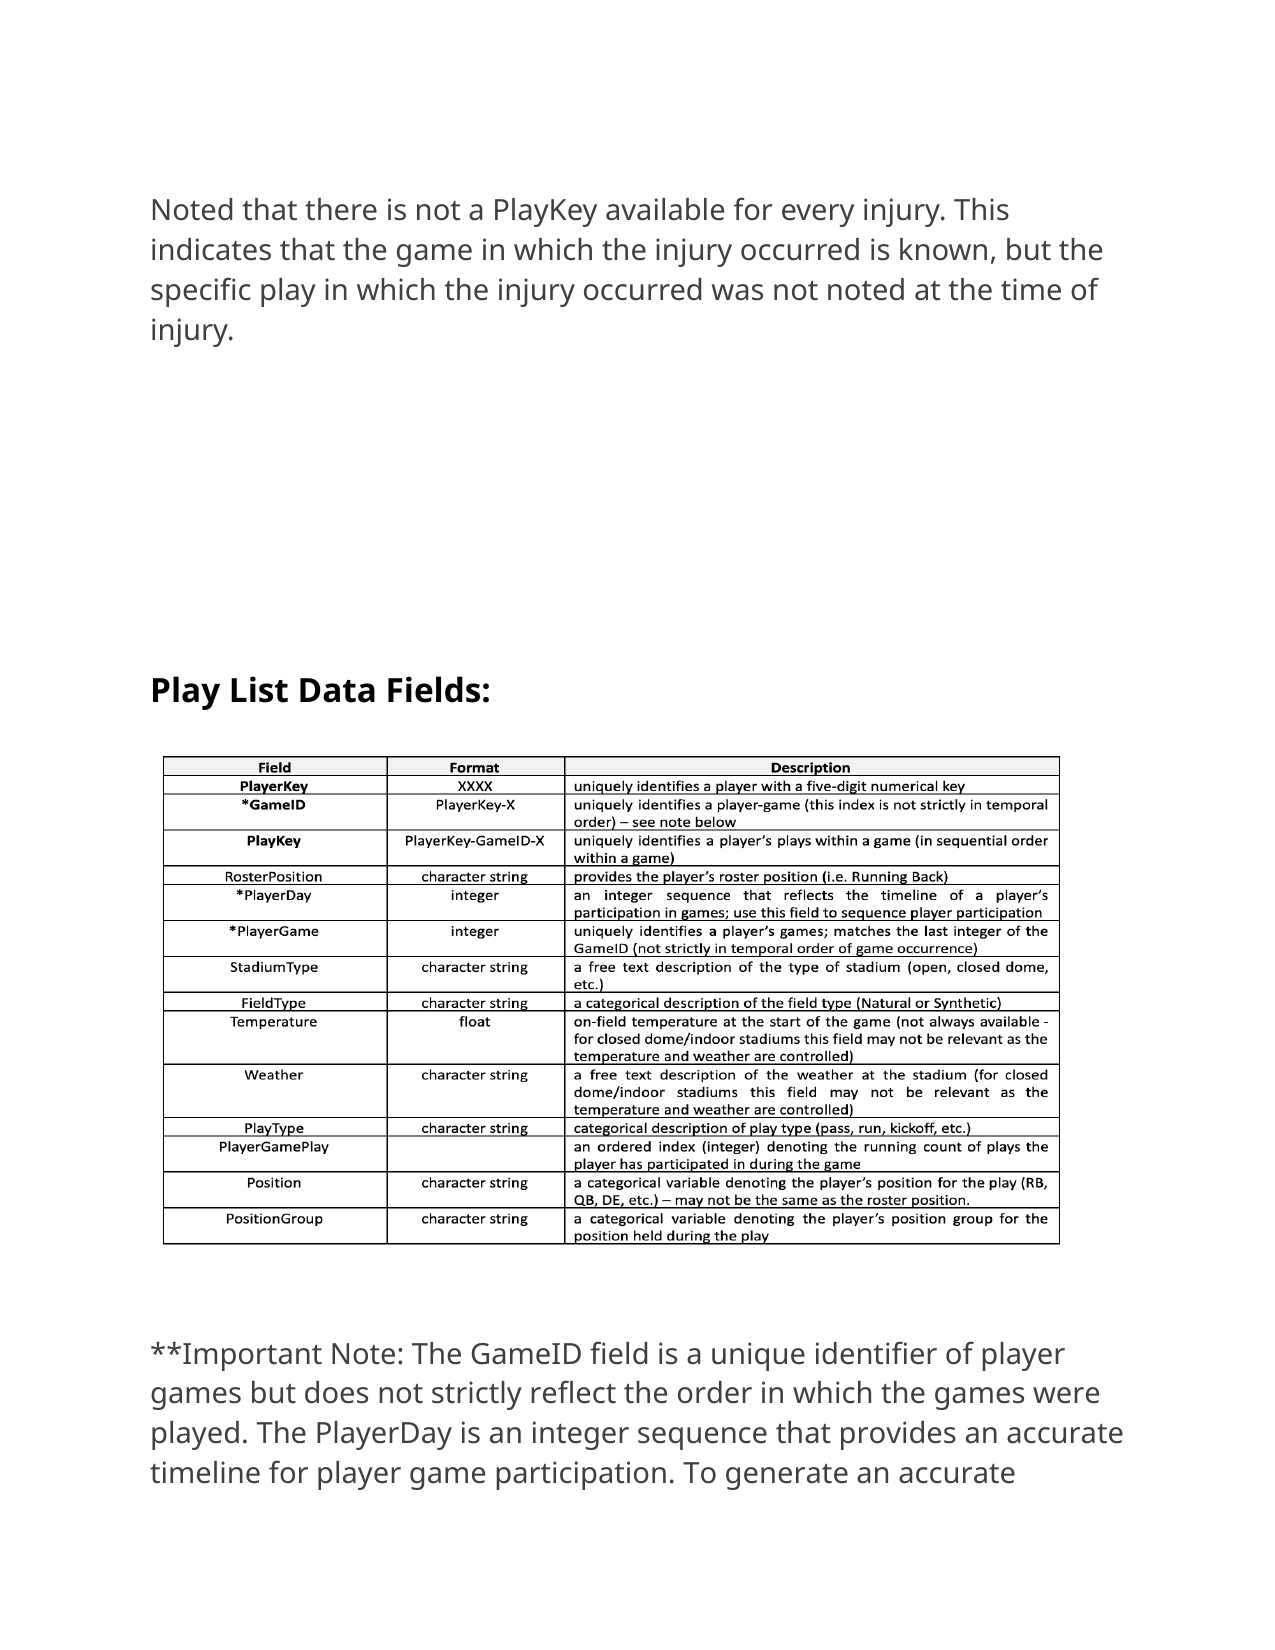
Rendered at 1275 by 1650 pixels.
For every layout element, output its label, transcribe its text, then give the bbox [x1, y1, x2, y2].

text Play List Data Fields: [150, 666, 1125, 712]
text Noted that there is not a PlayKey available for every injury. This indicates that the game in which the injury occurred is known, but the specific play in which the injury occurred was not noted at the time of injury. [235, 190, 1125, 348]
picture [150, 751, 1071, 1254]
